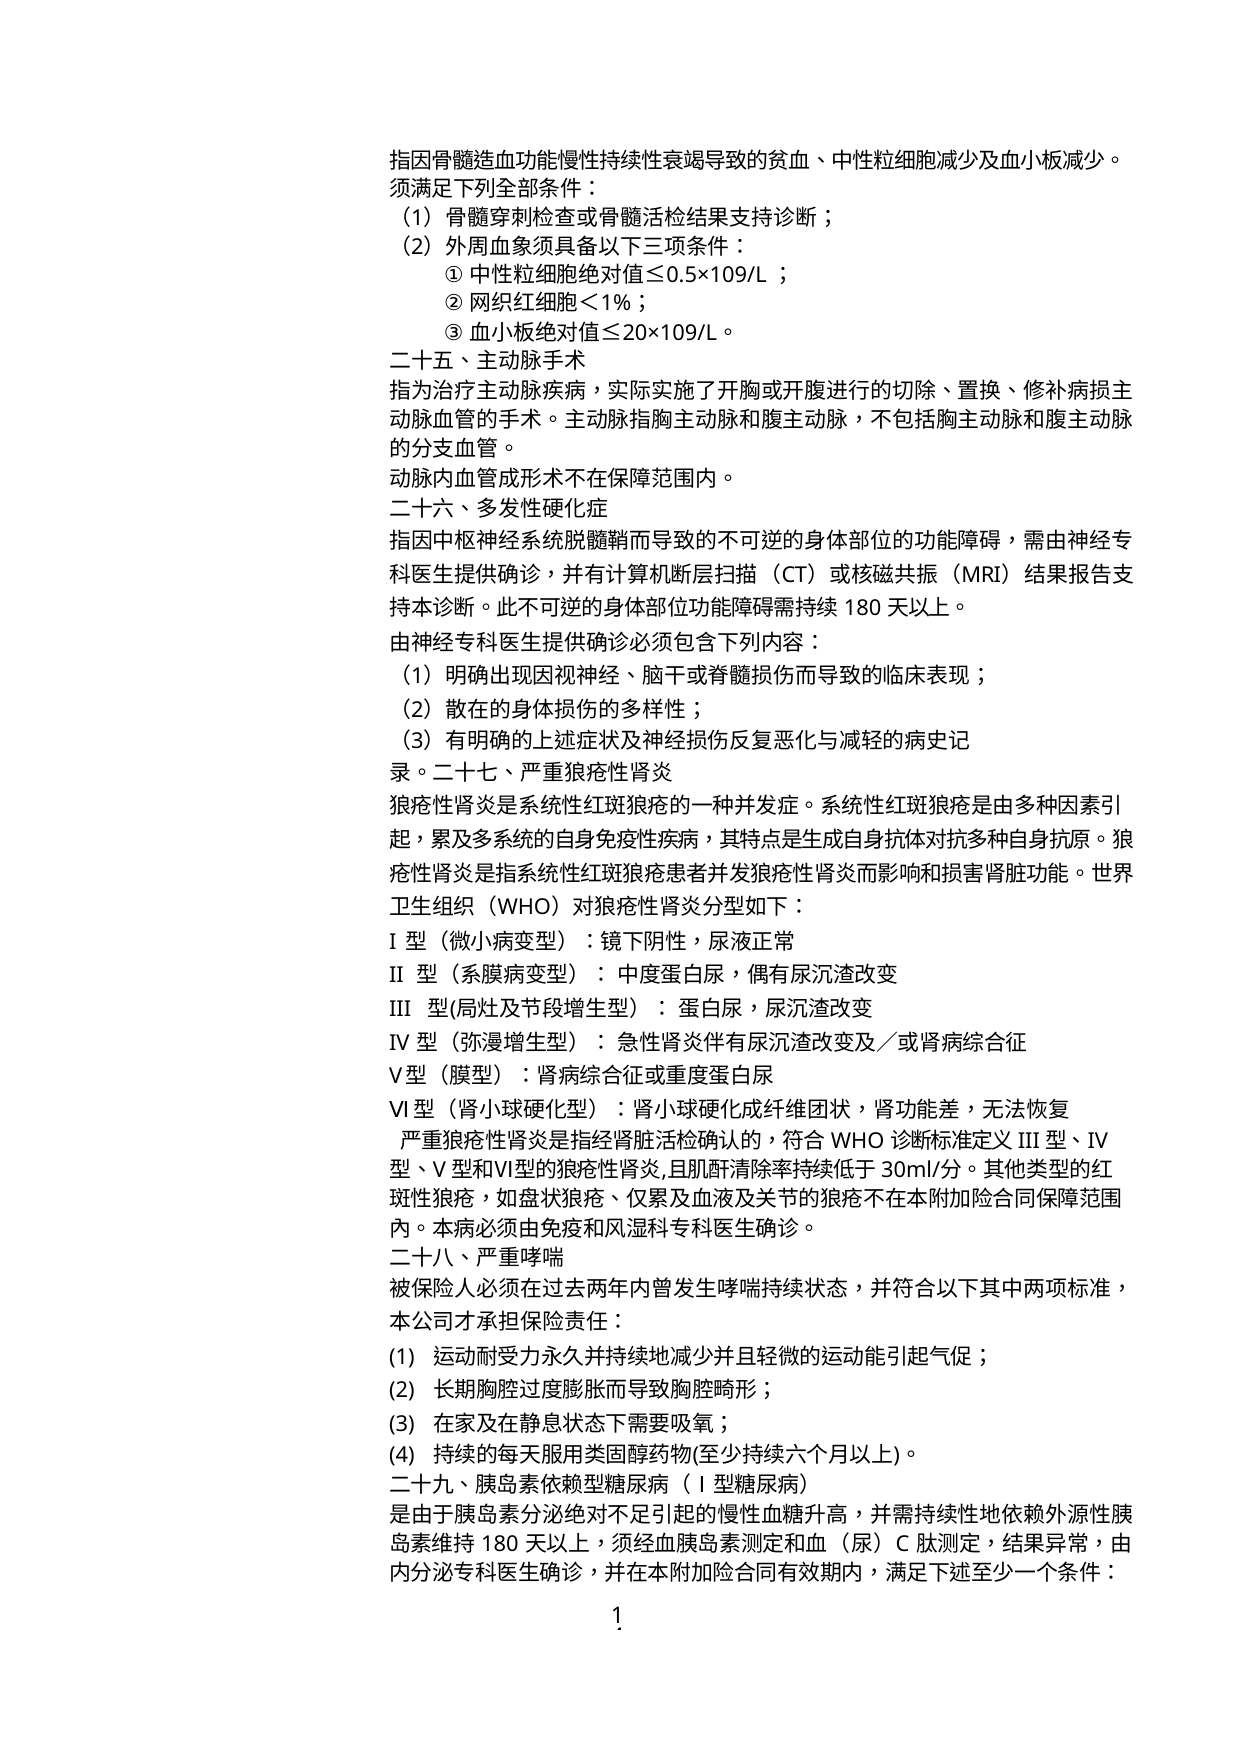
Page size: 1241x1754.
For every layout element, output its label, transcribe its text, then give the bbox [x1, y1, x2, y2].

list 型（微小病变型）：镜下阴性，尿液正常 [389, 926, 1157, 956]
text （2）散在的身体损伤的多样性； [389, 694, 1157, 723]
list 型（弥漫增生型）： 急性肾炎伴有尿沉渣改变及／或肾病综合征 [389, 1027, 1157, 1056]
text 狼疮性肾炎是系统性红斑狼疮的一种并发症。系统性红斑狼疮是由多种因素引起，累及多系统的自身免疫性疾病，其特点是生成自身抗体对抗多种自身抗原。狼疮性肾炎是指系统性红斑狼疮患者并发狼疮性肾炎而影响和损害肾脏功能。世界卫生组织（WHO）对狼疮性肾炎分型如下： [389, 790, 1146, 921]
text 被保险人必须在过去两年内曾发生哮喘持续状态，并符合以下其中两项标准， 本公司才承担保险责任： [389, 1273, 1134, 1336]
text （1）明确出现因视神经、脑干或脊髓损伤而导致的临床表现； [389, 660, 1157, 690]
text ① 中性粒细胞绝对值≤0.5×109/L ； [444, 260, 1157, 288]
text 指因中枢神经系统脱髓鞘而导致的不可逆的身体部位的功能障碍，需由神经专科医生提供确诊，并有计算机断层扫描（CT）或核磁共振（MRI）结果报告支持本诊断。此不可逆的身体部位功能障碍需持续 180 天以上。 [389, 525, 1135, 622]
text ③ 血小板绝对值≤20×109/L。二十五、主动脉手术 [389, 317, 751, 375]
text 是由于胰岛素分泌绝对不足引起的慢性血糖升高，并需持续性地依赖外源性胰岛素维持 180 天以上，须经血胰岛素测定和血（尿）C 肽测定，结果异常，由内分泌专科医生确诊，并在本附加险合同有效期内，满足下述至少一个条件： [389, 1499, 1133, 1587]
text 二十八、严重哮喘 [389, 1242, 1157, 1271]
text 指为治疗主动脉疾病，实际实施了开胸或开腹进行的切除、置换、修补病损主动脉血管的手术。主动脉指胸主动脉和腹主动脉，不包括胸主动脉和腹主动脉的分支血管。 [389, 375, 1134, 463]
list 持续的每天服用类固醇药物(至少持续六个月以上)。二十九、胰岛素依赖型糖尿病（Ⅰ型糖尿病） [389, 1439, 937, 1499]
text 严重狼疮性肾炎是指经肾脏活检确认的，符合 WHO 诊断标准定义 III 型、IV 型、V 型和Ⅵ型的狼疮性肾炎,且肌酐清除率持续低于 30ml/分。其他类型的红斑性狼疮，如盘状狼疮、仅累及血液及关节的狼疮不在本附加险合同保障范围內。本病必须由免疫和风湿科专科医生确诊。 [389, 1125, 1134, 1242]
text 指因骨髓造血功能慢性持续性衰竭导致的贫血、中性粒细胞减少及血小板减少。须满足下列全部条件： [389, 145, 1146, 203]
text 动脉内血管成形术不在保障范围内。二十六、多发性硬化症 [389, 463, 740, 523]
text 由神经专科医生提供确诊必须包含下列内容： [389, 627, 1157, 656]
list 型（膜型）：肾病综合征或重度蛋白尿 [389, 1060, 1157, 1090]
text （3）有明确的上述症状及神经损伤反复恶化与减轻的病史记录。二十七、严重狼疮性肾炎 [389, 725, 1013, 786]
text （1）骨髓穿刺检查或骨髓活检结果支持诊断； [389, 203, 1157, 232]
list 型（系膜病变型）： 中度蛋白尿，偶有尿沉渣改变 [389, 959, 1157, 989]
list 长期胸腔过度膨胀而导致胸腔畸形； [389, 1374, 1157, 1404]
list 在家及在静息状态下需要吸氧； [389, 1408, 1157, 1438]
text （2）外周血象须具备以下三项条件： [389, 232, 1157, 260]
list 型(局灶及节段增生型）： 蛋白尿，尿沉渣改变 [389, 993, 1157, 1023]
text ② 网织红细胞＜1%； [444, 288, 1157, 317]
list 运动耐受力永久并持续地减少并且轻微的运动能引起气促； [389, 1341, 1157, 1371]
text Ⅵ型（肾小球硬化型）：肾小球硬化成纤维团状，肾功能差，无法恢复 [389, 1094, 1157, 1123]
